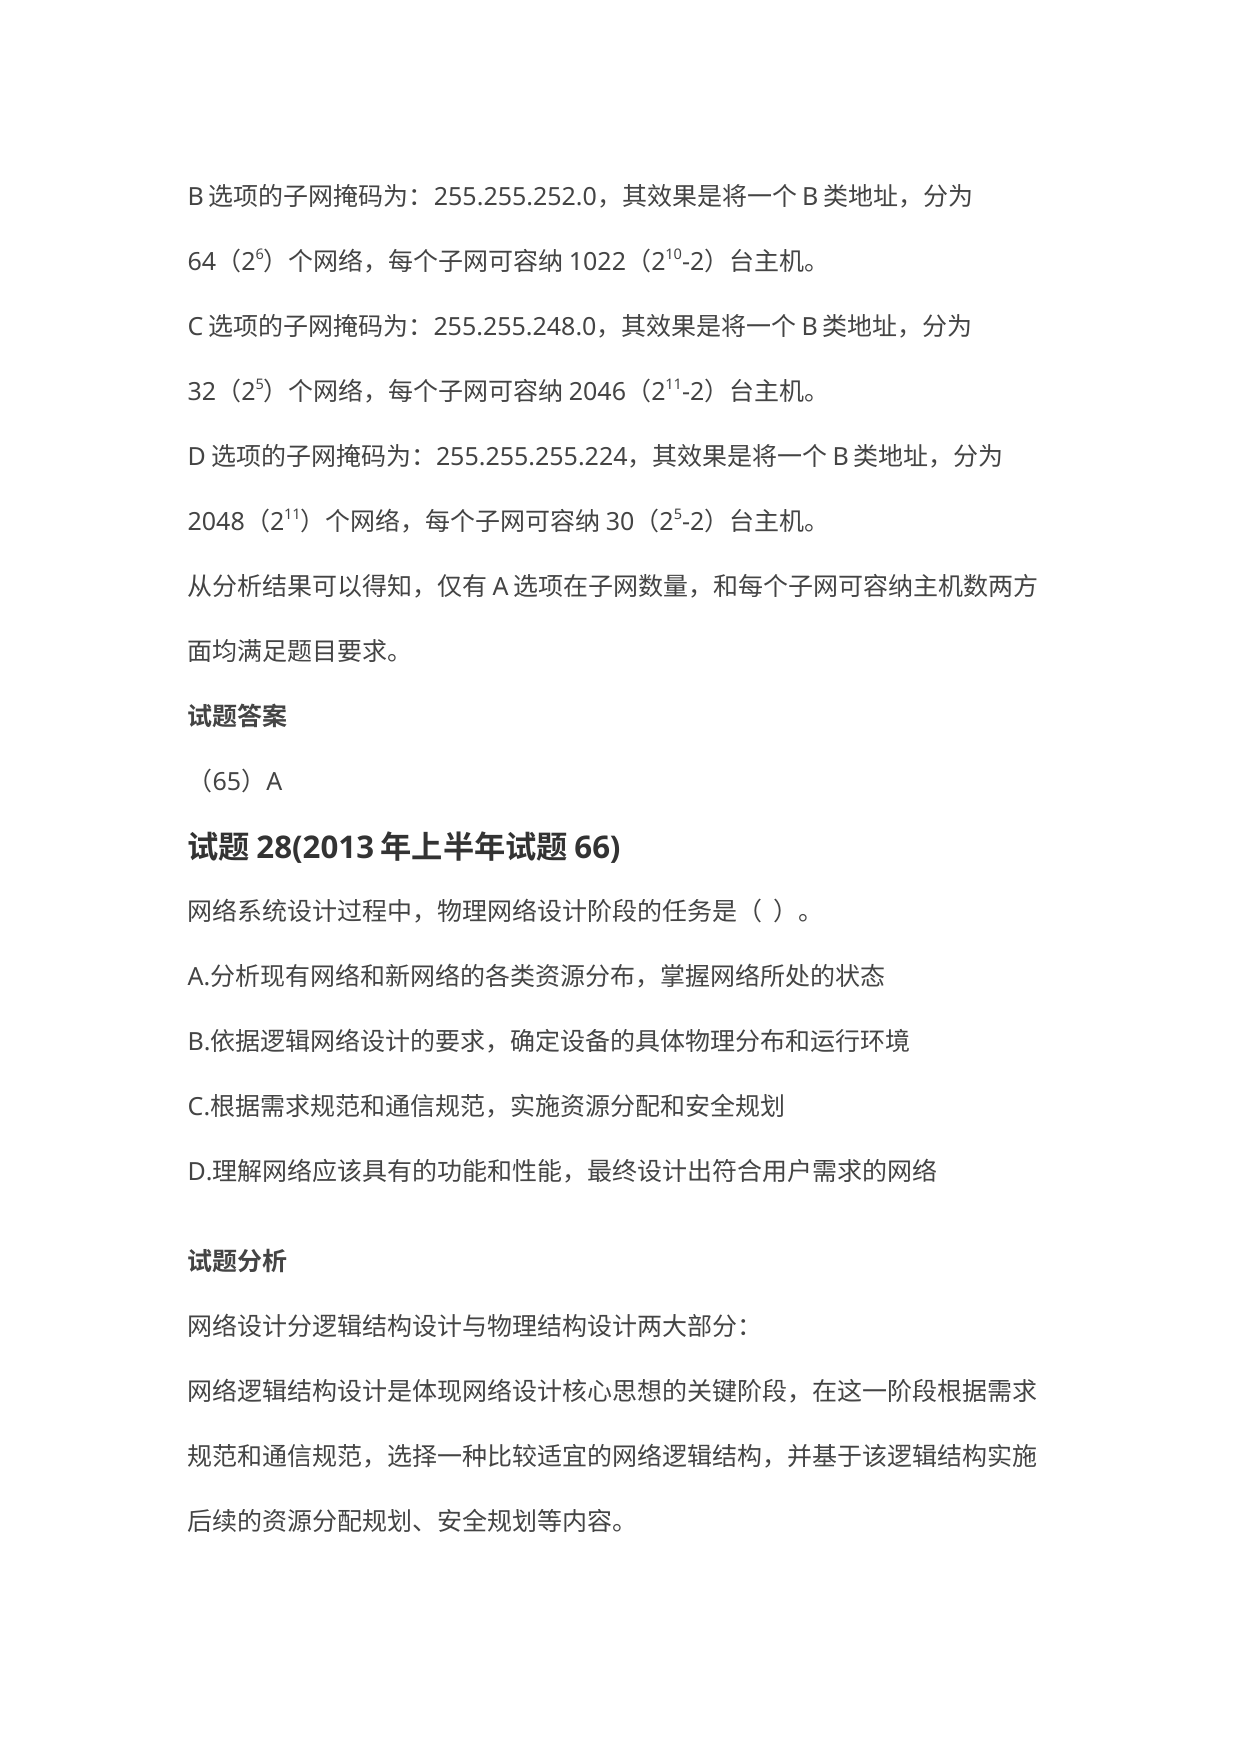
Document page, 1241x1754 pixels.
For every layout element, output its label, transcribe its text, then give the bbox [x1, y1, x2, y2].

text （65）A [187, 747, 1053, 812]
text 网络系统设计过程中，物理网络设计阶段的任务是（ ）。 [187, 877, 1053, 942]
text 从分析结果可以得知，仅有A选项在子网数量，和每个子网可容纳主机数两方面均满足题目要求。 [187, 552, 1053, 682]
text 网络设计分逻辑结构设计与物理结构设计两大部分： [187, 1292, 1053, 1357]
text C选项的子网掩码为：255.255.248.0，其效果是将一个B类地址，分为32（25）个网络，每个子网可容纳2046（211-2）台主机。 [187, 292, 1053, 422]
text 试题分析 [187, 1227, 1053, 1292]
text B选项的子网掩码为：255.255.252.0，其效果是将一个B类地址，分为64（26）个网络，每个子网可容纳1022（210-2）台主机。 [187, 162, 1053, 292]
text 网络逻辑结构设计是体现网络设计核心思想的关键阶段，在这一阶段根据需求规范和通信规范，选择一种比较适宜的网络逻辑结构，并基于该逻辑结构实施后续的资源分配规划、安全规划等内容。 [187, 1357, 1053, 1552]
text 试题28(2013年上半年试题66) [187, 812, 1053, 877]
text D选项的子网掩码为：255.255.255.224，其效果是将一个B类地址，分为2048（211）个网络，每个子网可容纳30（25-2）台主机。 [187, 422, 1053, 552]
text 试题答案 [187, 682, 1053, 747]
text A.分析现有网络和新网络的各类资源分布，掌握网络所处的状态 B.依据逻辑网络设计的要求，确定设备的具体物理分布和运行环境 C.根据需求规范和通信规范，实施资源分配和安全规划 D.理解网络应该具有的功能和性能，最终设计出符合用户需求的网络 [187, 942, 1053, 1202]
